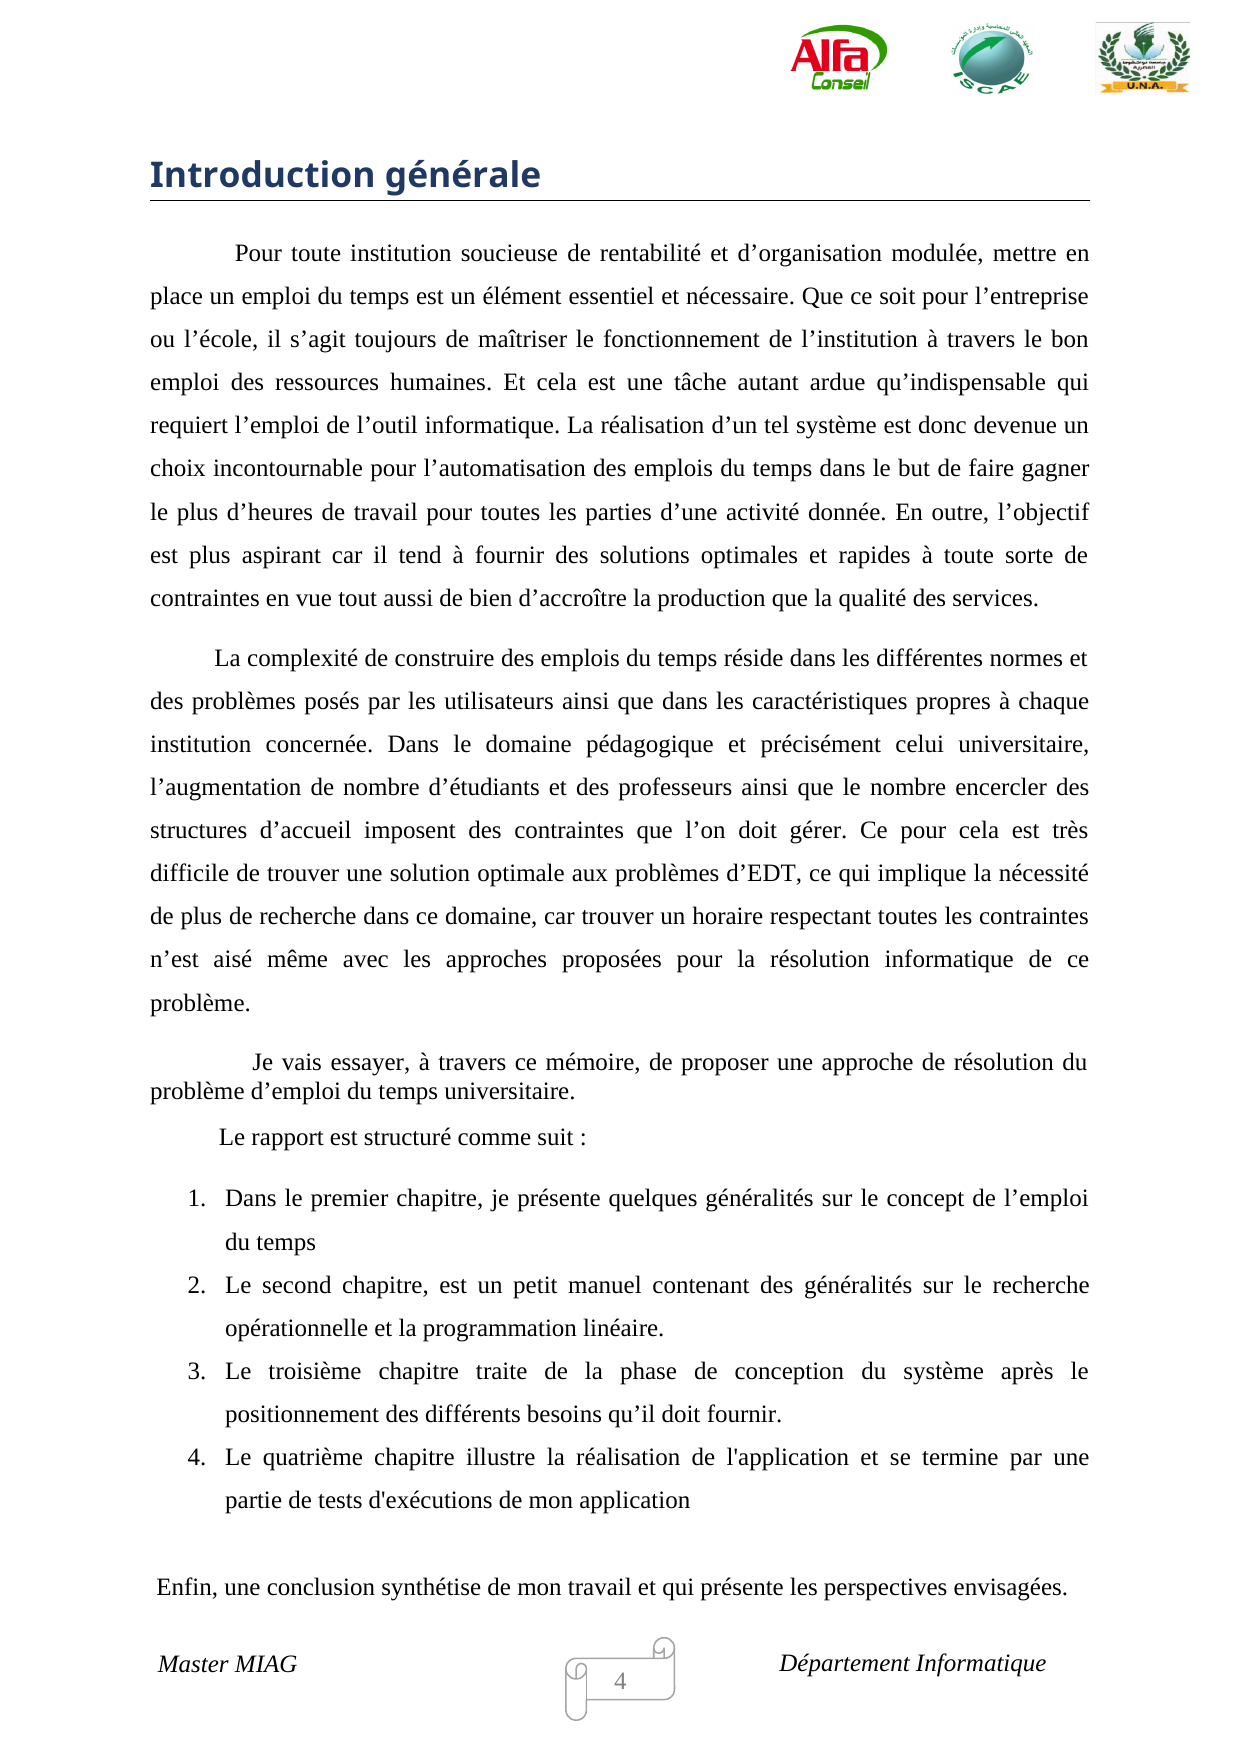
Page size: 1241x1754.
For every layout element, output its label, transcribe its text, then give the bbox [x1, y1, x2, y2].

text Je vais essayer, à travers ce mémoire, de proposer une approche de résolution du problème d’emploi du temps universitaire. [150, 1047, 1090, 1105]
text La complexité de construire des emplois du temps réside dans les différentes normes et des problèmes posés par les utilisateurs ainsi que dans les caractéristiques propres à chaque institution concernée. Dans le domaine pédagogique et précisément celui universitaire, l’augmentation de nombre d’étudiants et des professeurs ainsi que le nombre encercler des structures d’accueil imposent des contraintes que l’on doit gérer. Ce pour cela est très difficile de trouver une solution optimale aux problèmes d’EDT, ce qui implique la nécessité de plus de recherche dans ce domaine, car trouver un horaire respectant toutes les contraintes n’est aisé même avec les approches proposées pour la résolution informatique de ce problème. [150, 643, 1090, 1016]
list Le quatrième chapitre illustre la réalisation de l'application et se termine par une partie de tests d'exécutions de mon application [187, 1442, 1090, 1514]
subtitle Introduction générale [150, 150, 1090, 200]
text Le rapport est structuré comme suit : [150, 1122, 1090, 1150]
list Dans le premier chapitre, je présente quelques généralités sur le concept de l’emploi du temps [187, 1183, 1090, 1255]
picture [1095, 22, 1191, 95]
picture [950, 22, 1034, 95]
text Enfin, une conclusion synthétise de mon travail et qui présente les perspectives envisagées. [150, 1572, 1090, 1600]
list Le troisième chapitre traite de la phase de conception du système après le positionnement des différents besoins qu’il doit fournir. [187, 1356, 1090, 1428]
text Pour toute institution soucieuse de rentabilité et d’organisation modulée, mettre en place un emploi du temps est un élément essentiel et nécessaire. Que ce soit pour l’entreprise ou l’école, il s’agit toujours de maîtriser le fonctionnement de l’institution à travers le bon emploi des ressources humaines. Et cela est une tâche autant ardue qu’indispensable qui requiert l’emploi de l’outil informatique. La réalisation d’un tel système est donc devenue un choix incontournable pour l’automatisation des emplois du temps dans le but de faire gagner le plus d’heures de travail pour toutes les parties d’une activité donnée. En outre, l’objectif est plus aspirant car il tend à fournir des solutions optimales et rapides à toute sorte de contraintes en vue tout aussi de bien d’accroître la production que la qualité des services. [150, 238, 1090, 612]
picture [788, 19, 889, 94]
list Le second chapitre, est un petit manuel contenant des généralités sur le recherche opérationnelle et la programmation linéaire. [187, 1270, 1090, 1342]
